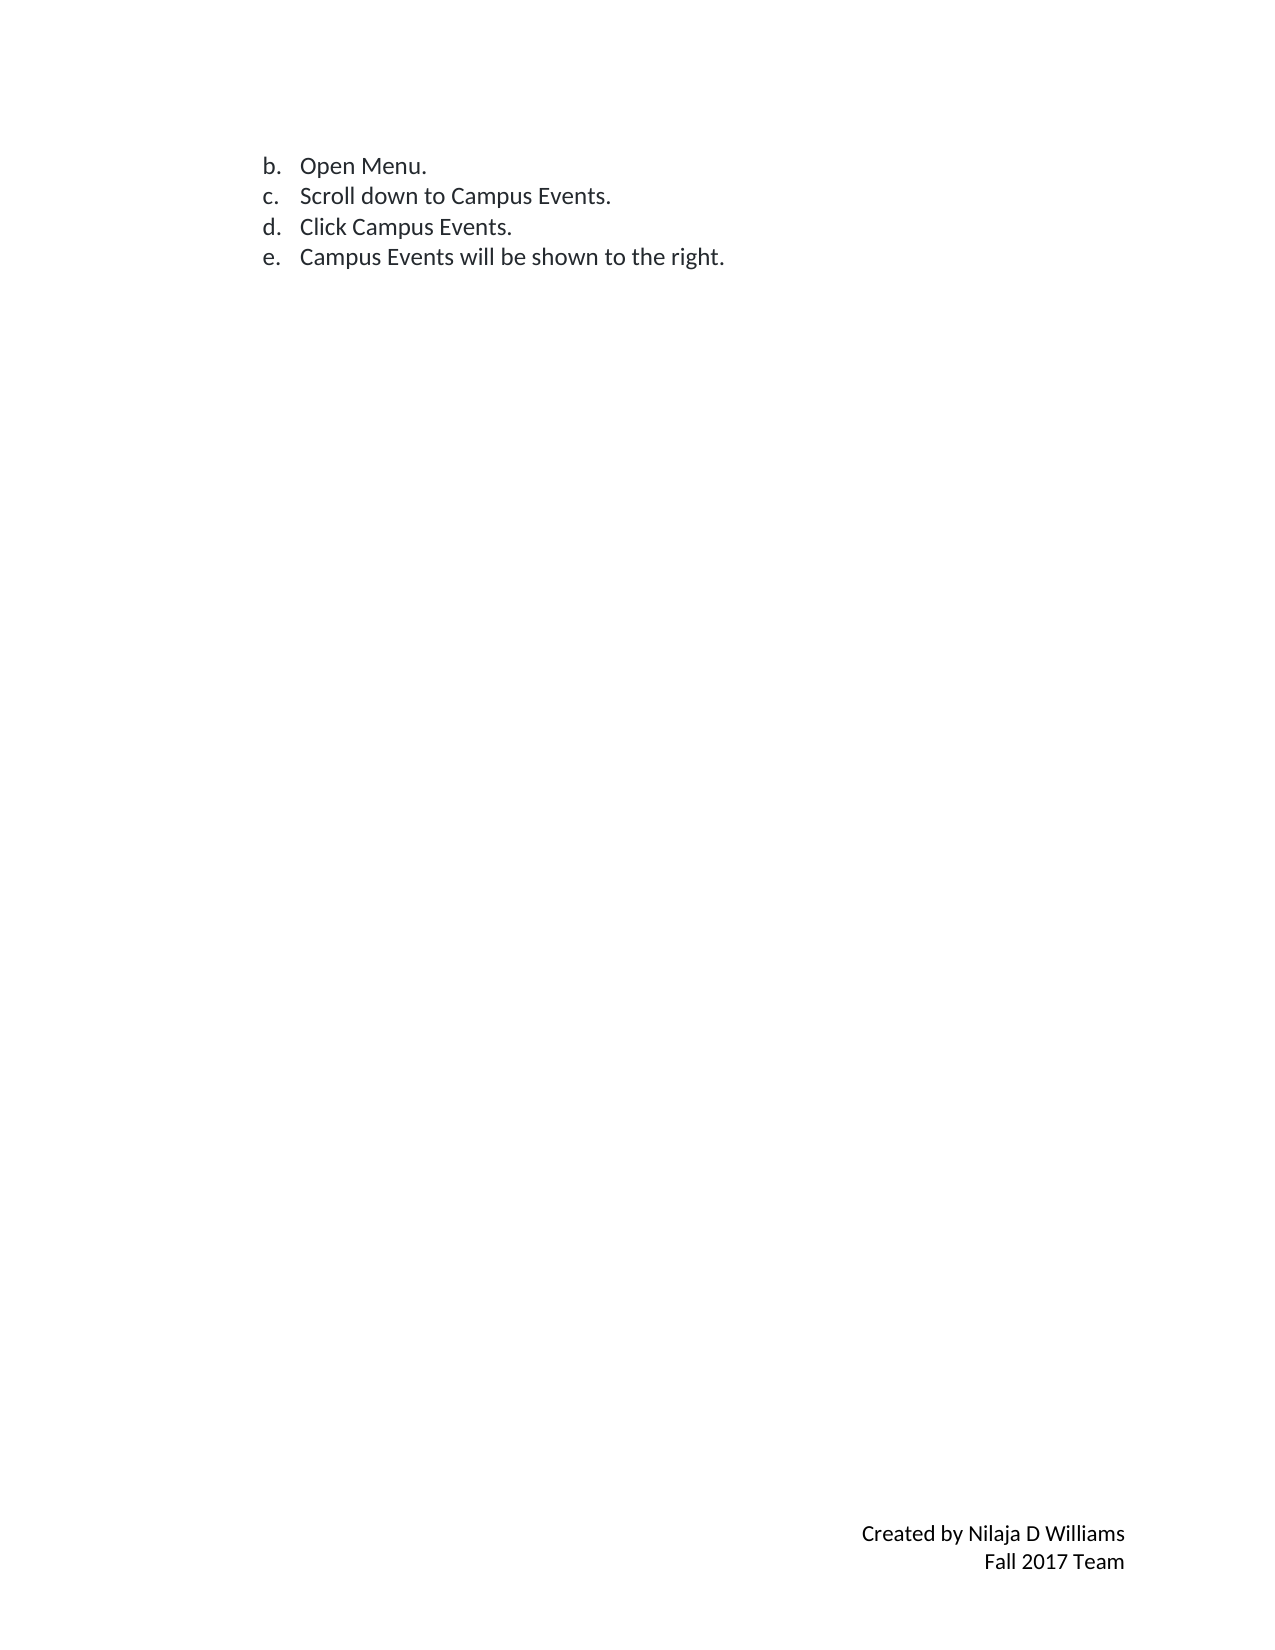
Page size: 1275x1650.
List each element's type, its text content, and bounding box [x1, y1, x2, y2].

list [262, 242, 1125, 272]
list Scroll down to Campus Events. [262, 181, 1125, 211]
list Click Campus Events. [262, 211, 1125, 242]
list Open Menu. [262, 150, 1125, 181]
